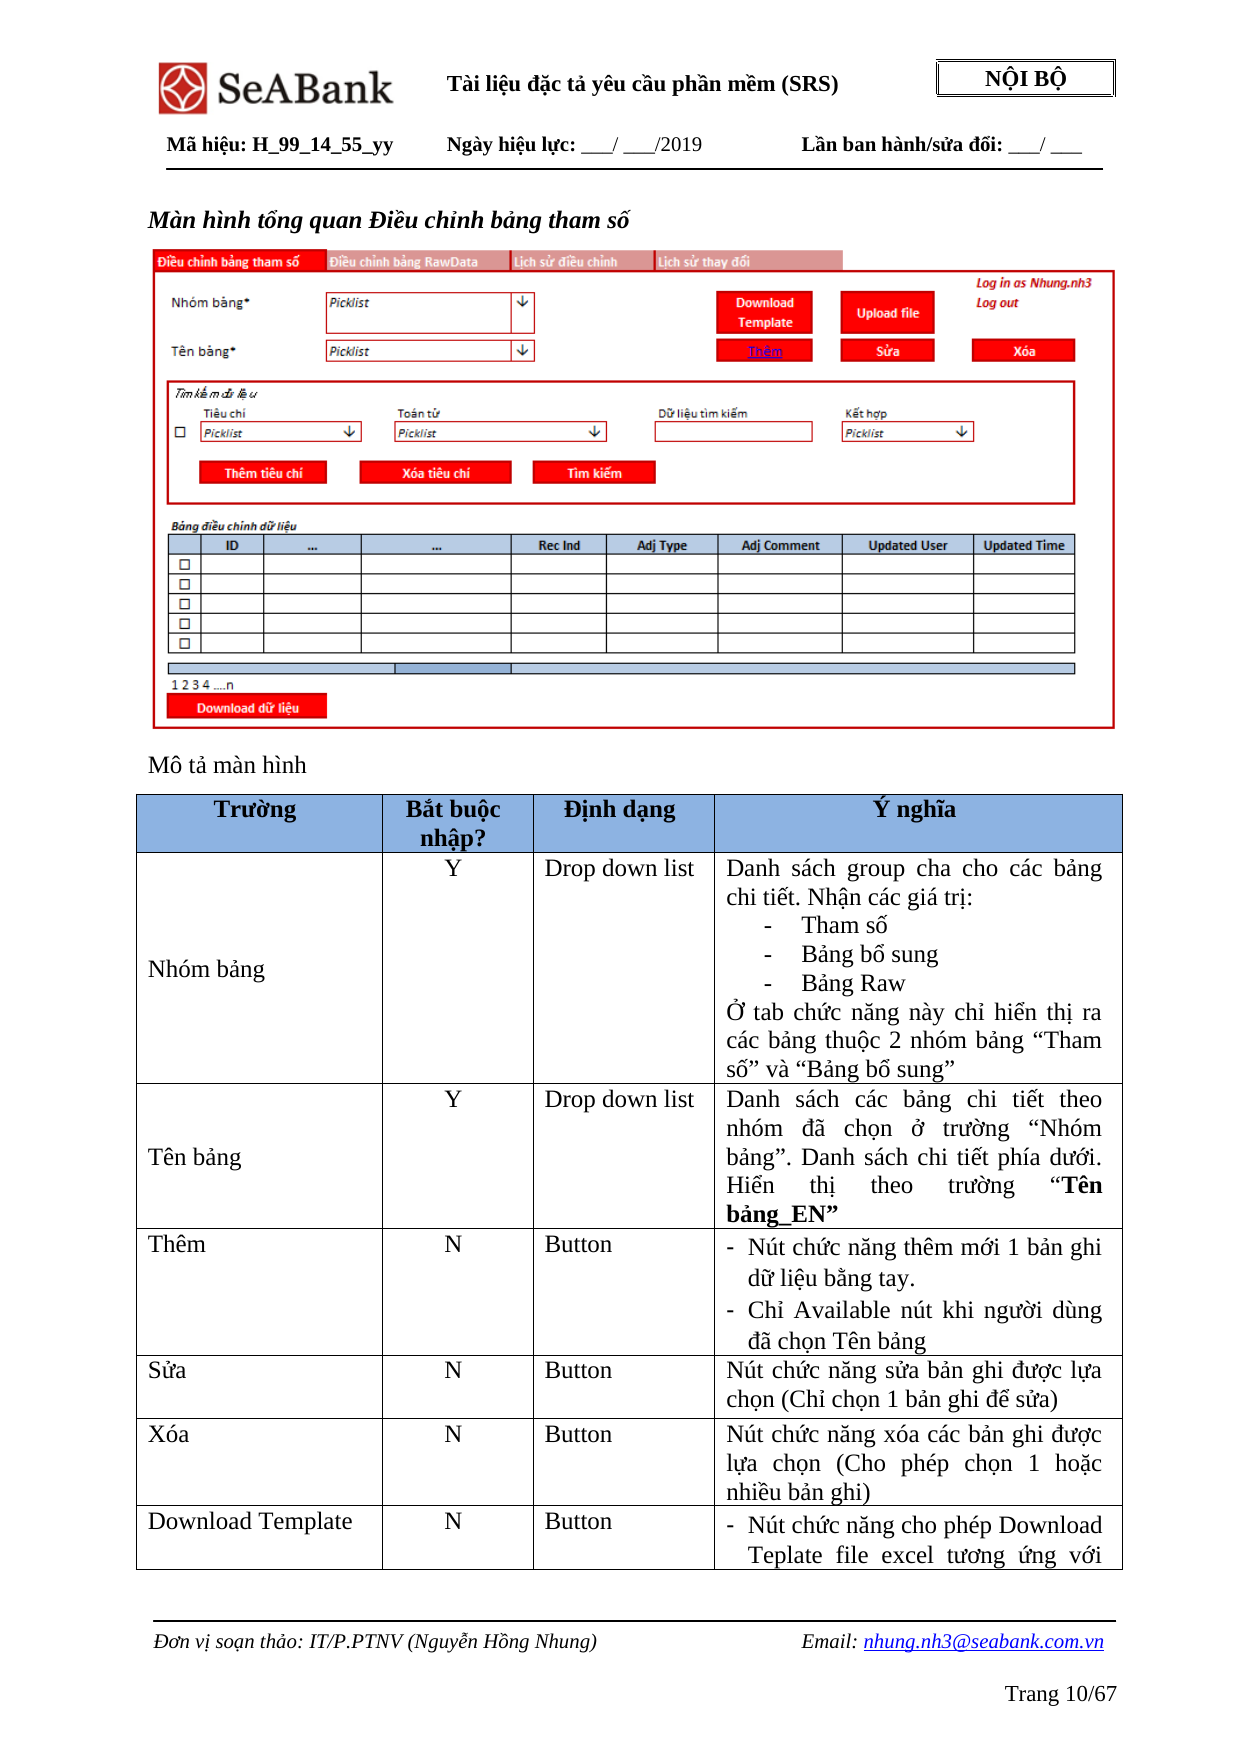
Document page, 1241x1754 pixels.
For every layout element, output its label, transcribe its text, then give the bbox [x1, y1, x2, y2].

table_cell Nút chức năng thêm mới 1 bản ghi dữ liệu bằng tay. Chỉ Available nút khi người dùng đã chọn Tên bảng [715, 1229, 1122, 1354]
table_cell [715, 1506, 1122, 1569]
table_header Trường [137, 795, 382, 852]
table_cell Thêm [137, 1229, 382, 1354]
table_cell Tên bảng [137, 1084, 382, 1228]
table_cell Drop down list [534, 1084, 714, 1228]
table_cell Danh sách group cha cho các bảng chi tiết. Nhận các giá trị: Tham số Bảng bổ sung [715, 853, 1122, 1083]
table_cell Xóa [137, 1419, 382, 1505]
text Màn hình tổng quan Điều chỉnh bảng tham số [148, 206, 1122, 234]
table_cell Button [534, 1229, 714, 1354]
table_cell Sửa [137, 1356, 382, 1418]
table_cell Button [534, 1419, 714, 1505]
table_cell [383, 1506, 533, 1569]
table_cell Y [383, 853, 533, 1083]
table_cell Nhóm bảng [137, 853, 382, 1083]
table_cell Download Template [137, 1506, 382, 1569]
table_cell [383, 1229, 533, 1354]
table_cell Button [534, 1356, 714, 1418]
table_header Ý nghĩa [715, 795, 1122, 852]
table_cell [383, 1419, 533, 1505]
text Mô tả màn hình [148, 750, 1122, 779]
picture [158, 62, 395, 115]
table_header Bắt buộc nhập? [383, 795, 533, 852]
table_cell Nút chức năng xóa các bản ghi được lựa chọn (Cho phép chọn 1 hoặc nhiều bản ghi) [715, 1419, 1122, 1505]
table_cell Drop down list [534, 853, 714, 1083]
table_header Định dạng [534, 795, 714, 852]
table_cell [383, 1356, 533, 1418]
table_cell Danh sách các bảng chi tiết theo nhóm đã chọn ở trường “Nhóm bảng”. Danh sách chi tiết phía dưới. Hiển thị theo trường “Tên bảng_EN” [715, 1084, 1122, 1228]
table_cell Button [534, 1506, 714, 1569]
table_cell Y [383, 1084, 533, 1228]
table_cell Nút chức năng sửa bản ghi được lựa chọn (Chỉ chọn 1 bản ghi để sửa) [715, 1356, 1122, 1418]
picture [147, 248, 1123, 736]
